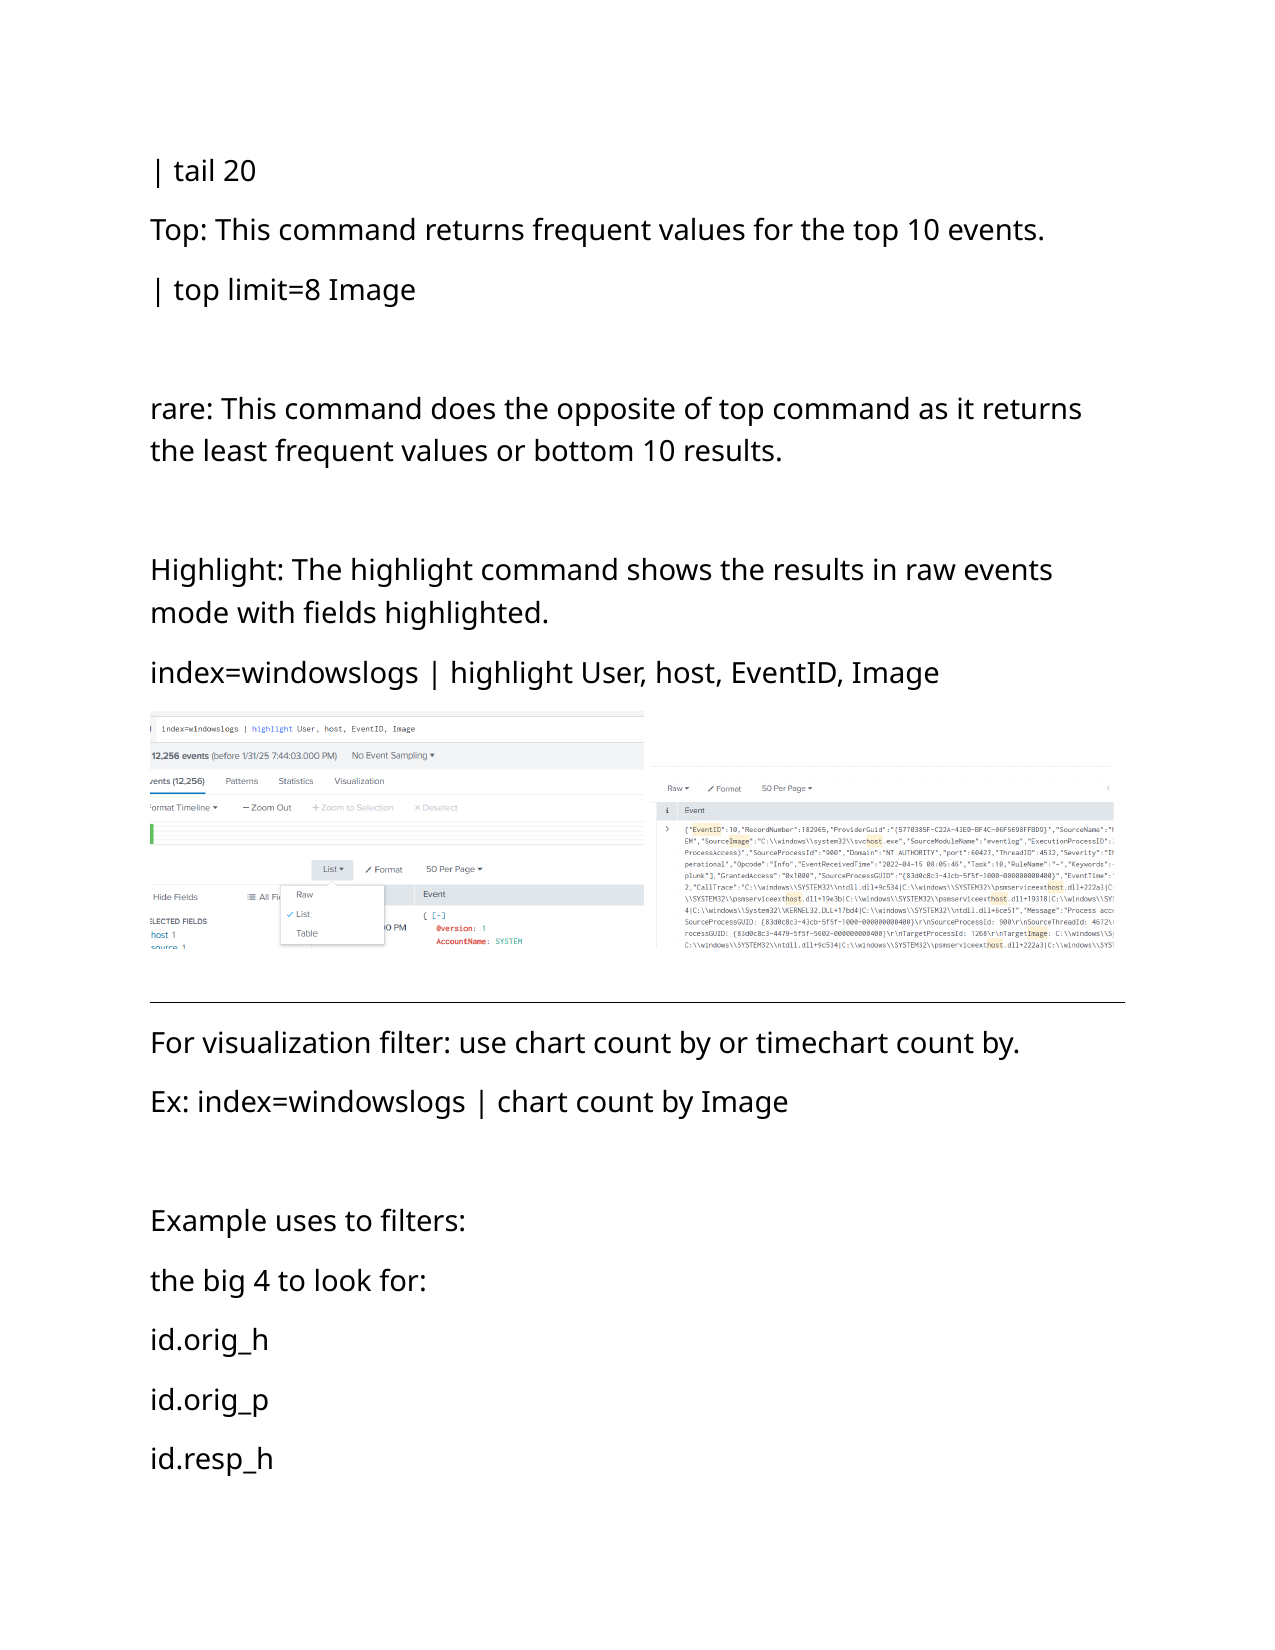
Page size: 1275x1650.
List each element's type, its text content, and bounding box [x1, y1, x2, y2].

text index=windowslogs | highlight User, host, EventID, Image [150, 652, 1125, 692]
picture [650, 765, 1114, 949]
text rare: This command does the opposite of top command as it returns the least frequent values or bottom 10 results. [150, 388, 1125, 470]
text Top: This command returns frequent values for the top 10 events. [150, 209, 1125, 249]
text Example uses to filters: [150, 1201, 1125, 1240]
text Highlight: The highlight command shows the results in raw events mode with fields highlighted. [150, 550, 1125, 632]
text id.resp_h [150, 1438, 1125, 1478]
text | top limit=8 Image [150, 269, 1125, 309]
text id.orig_p [150, 1379, 1125, 1419]
text the big 4 to look for: [150, 1260, 1125, 1300]
picture [150, 711, 644, 949]
text | tail 20 [150, 150, 1125, 190]
text Ex: index=windowslogs | chart count by Image [150, 1082, 1125, 1121]
text id.orig_h [150, 1319, 1125, 1359]
text For visualization filter: use chart count by or timechart count by. [150, 1022, 1125, 1062]
